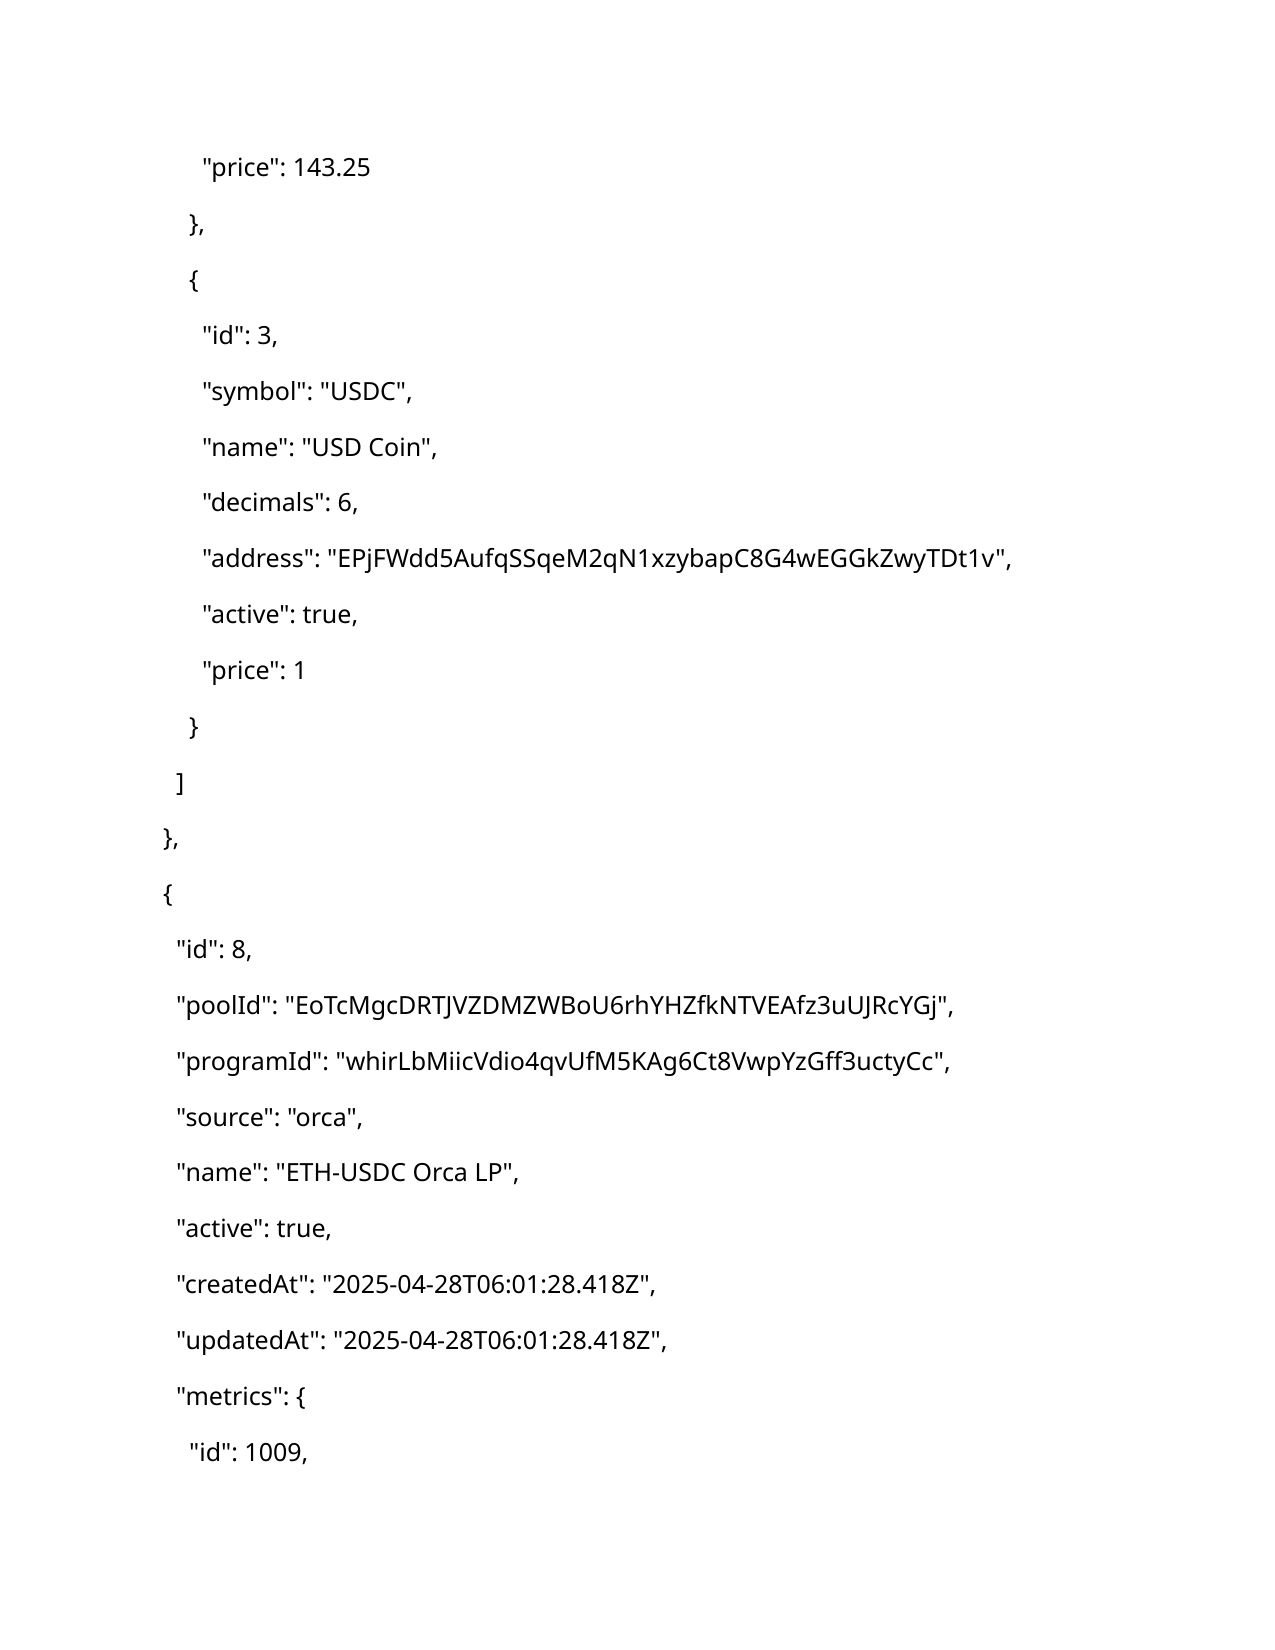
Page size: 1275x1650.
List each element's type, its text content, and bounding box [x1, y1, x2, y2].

text ] [150, 764, 1125, 798]
text "address": "EPjFWdd5AufqSSqeM2qN1xzybapC8G4wEGGkZwyTDt1v", [150, 541, 1125, 575]
text "id": 8, [150, 932, 1125, 966]
text "source": "orca", [150, 1099, 1125, 1133]
text "programId": "whirLbMiicVdio4qvUfM5KAg6Ct8VwpYzGff3uctyCc", [150, 1043, 1125, 1077]
text "createdAt": "2025-04-28T06:01:28.418Z", [150, 1267, 1125, 1301]
text } [150, 708, 1125, 742]
text "metrics": { [150, 1378, 1125, 1412]
text "active": true, [150, 1211, 1125, 1245]
text "name": "ETH-USDC Orca LP", [150, 1155, 1125, 1189]
text { [150, 262, 1125, 296]
text "id": 3, [150, 317, 1125, 352]
text }, [150, 206, 1125, 240]
text "id": 1009, [150, 1434, 1125, 1468]
text { [150, 876, 1125, 910]
text "symbol": "USDC", [150, 373, 1125, 407]
text "active": true, [150, 597, 1125, 631]
text "updatedAt": "2025-04-28T06:01:28.418Z", [150, 1322, 1125, 1357]
text "poolId": "EoTcMgcDRTJVZDMZWBoU6rhYHZfkNTVEAfz3uUJRcYGj", [150, 987, 1125, 1022]
text "decimals": 6, [150, 485, 1125, 519]
text "price": 1 [150, 652, 1125, 687]
text }, [150, 820, 1125, 854]
text "name": "USD Coin", [150, 429, 1125, 463]
text "price": 143.25 [150, 150, 1125, 184]
